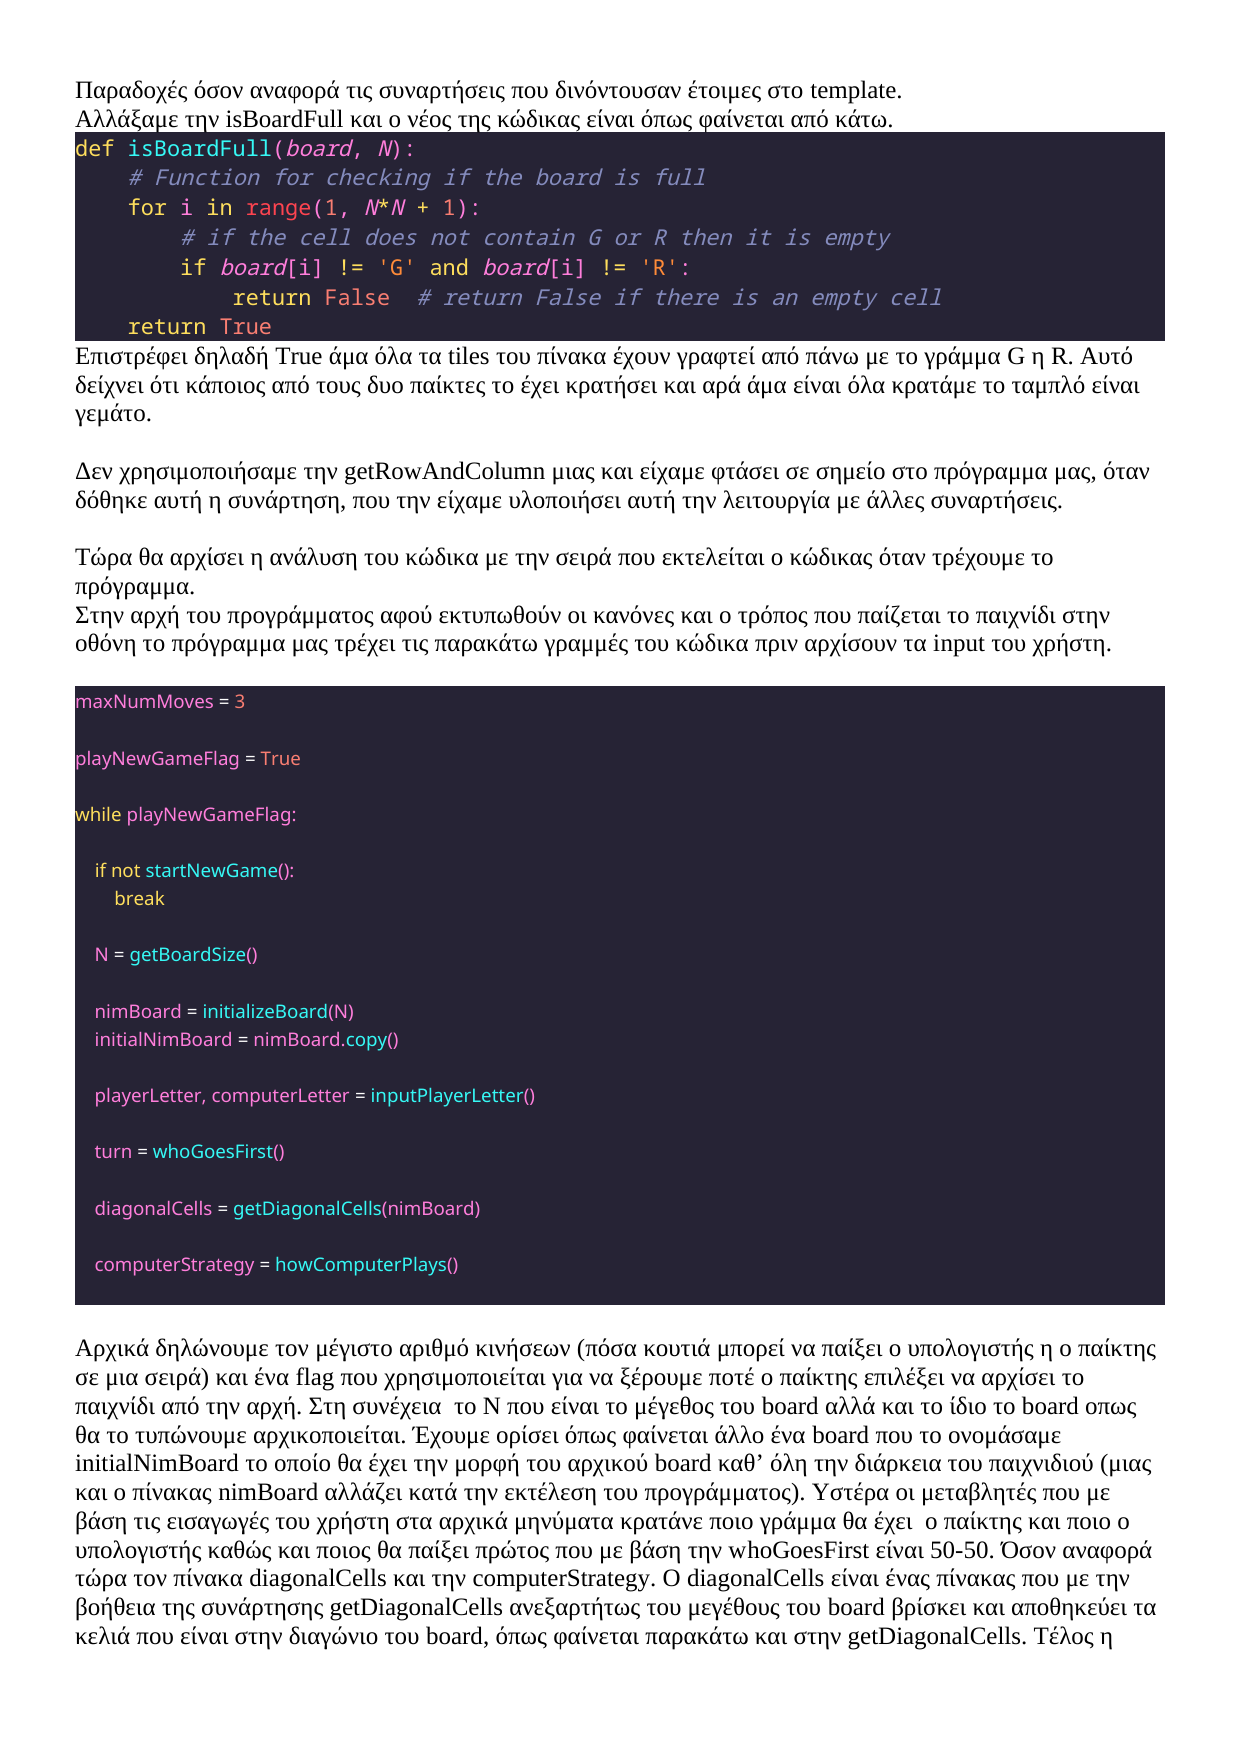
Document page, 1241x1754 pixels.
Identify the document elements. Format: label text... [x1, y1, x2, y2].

text playerLetter, computerLetter = inputPlayerLetter() [75, 1080, 1165, 1108]
text Αλλάξαμε την isBoardFull και ο νέος της κώδικας είναι όπως φαίνεται από κάτω. [75, 104, 1165, 132]
text return False # return False if there is an empty cell [75, 281, 1165, 311]
text while playNewGameFlag: [75, 798, 1165, 827]
text playNewGameFlag = True [75, 742, 1165, 770]
text def isBoardFull(board, N): [75, 132, 1165, 162]
text if board[i] != 'G' and board[i] != 'R': [75, 252, 1165, 281]
text # if the cell does not contain G or R then it is empty [75, 222, 1165, 252]
text Τώρα θα αρχίσει η ανάλυση του κώδικα με την σειρά που εκτελείται ο κώδικας όταν τρέχουμε το πρόγραμμα. [75, 542, 1165, 600]
text Στην αρχή του προγράμματος αφού εκτυπωθούν οι κανόνες και ο τρόπος που παίζεται το παιχνίδι στην οθόνη το πρόγραμμα μας τρέχει τις παρακάτω γραμμές του κώδικα πριν αρχίσουν τα input του χρήστη. [75, 600, 1165, 657]
text Επιστρέφει δηλαδή True άμα όλα τα tiles του πίνακα έχουν γραφτεί από πάνω με το γράμμα G η R. Αυτό δείχνει ότι κάποιος από τους δυο παίκτες το έχει κρατήσει και αρά άμα είναι όλα κρατάμε το ταμπλό είναι γεμάτο. [75, 341, 1165, 427]
text computerStrategy = howComputerPlays() [75, 1248, 1165, 1277]
text return True [75, 311, 1165, 341]
text nimBoard = initializeBoard(N) [75, 995, 1165, 1023]
text maxNumMoves = 3 [75, 686, 1165, 714]
text diagonalCells = getDiagonalCells(nimBoard) [75, 1192, 1165, 1220]
text initialNimBoard = nimBoard.copy() [75, 1023, 1165, 1052]
text for i in range(1, N*N + 1): [75, 192, 1165, 222]
text if not startNewGame(): [75, 855, 1165, 883]
text break [75, 883, 1165, 911]
text Παραδοχές όσον αναφορά τις συναρτήσεις που δινόντουσαν έτοιμες στο template. [75, 75, 1165, 104]
text turn = whoGoesFirst() [75, 1136, 1165, 1164]
text N = getBoardSize() [75, 939, 1165, 967]
text Δεν χρησιμοποιήσαμε την getRowAndColumn μιας και είχαμε φτάσει σε σημείο στο πρόγραμμα μας, όταν δόθηκε αυτή η συνάρτηση, που την είχαμε υλοποιήσει αυτή την λειτουργία με άλλες συναρτήσεις. [75, 456, 1165, 513]
text # Function for checking if the board is full [75, 162, 1165, 192]
